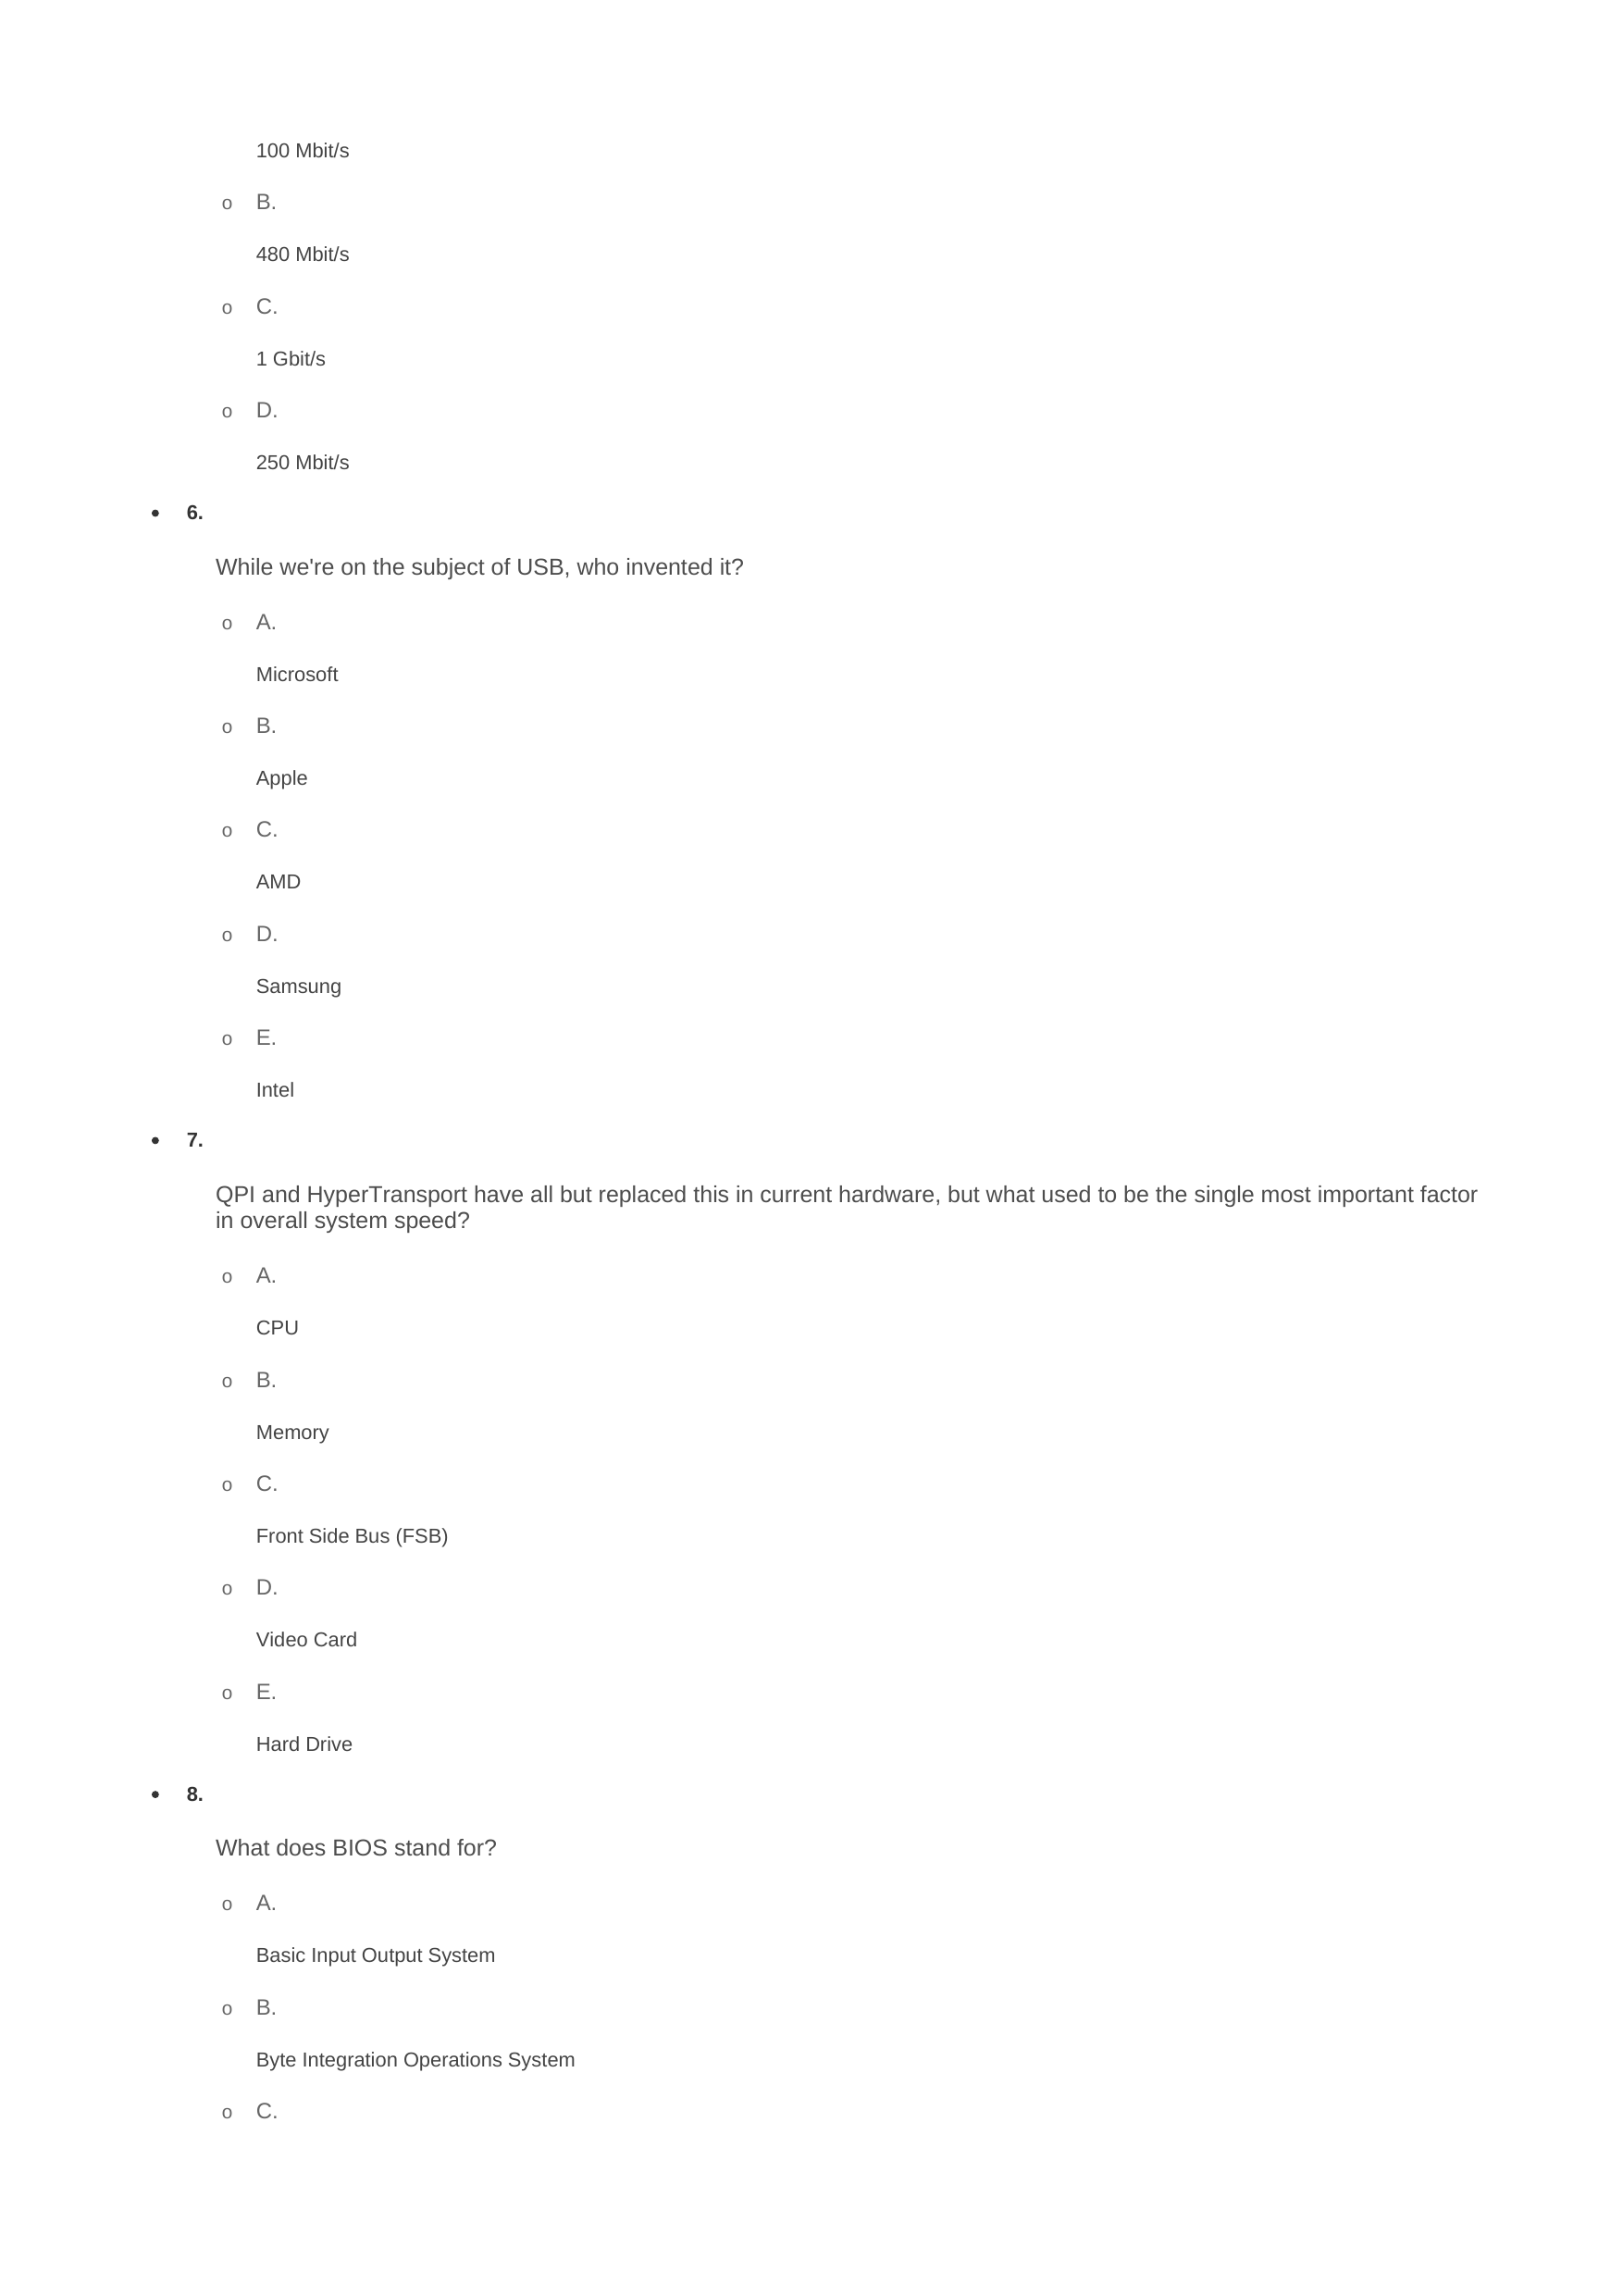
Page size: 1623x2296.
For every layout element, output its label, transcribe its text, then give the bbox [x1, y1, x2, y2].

list B. [221, 189, 1484, 216]
text Apple [256, 766, 1469, 789]
text Front Side Bus (FSB) [256, 1524, 1469, 1547]
text 1 Gbit/s [256, 346, 1469, 370]
list E. [221, 1678, 1484, 1705]
list D. [221, 397, 1484, 424]
list C. [221, 816, 1484, 843]
list 8. [152, 1782, 1484, 1806]
list C. [221, 293, 1484, 319]
list B. [221, 1367, 1484, 1393]
text Hard Drive [256, 1731, 1469, 1756]
text Microsoft [256, 663, 1469, 686]
list A. [221, 1890, 1484, 1917]
text CPU [256, 1316, 1469, 1339]
list C. [221, 1471, 1484, 1497]
list B. [221, 1993, 1484, 2020]
list E. [221, 1024, 1484, 1051]
list D. [221, 920, 1484, 947]
text Samsung [256, 974, 1469, 998]
list D. [221, 1574, 1484, 1601]
text Intel [256, 1078, 1469, 1101]
list 7. [152, 1128, 1484, 1151]
list A. [221, 609, 1484, 635]
text Memory [256, 1420, 1469, 1444]
text 480 Mbit/s [256, 242, 1469, 266]
text QPI and HyperTransport have all but replaced this in current hardware, but what used to be the single most important factor in overall system speed? [216, 1181, 1484, 1234]
text Video Card [256, 1628, 1469, 1651]
text 100 Mbit/s [256, 139, 1469, 162]
text Basic Input Output System [256, 1943, 1469, 1967]
text While we're on the subject of USB, who invented it? [216, 553, 1484, 579]
list A. [221, 1262, 1484, 1289]
text What does BIOS stand for? [216, 1834, 1484, 1861]
list C. [221, 2098, 1484, 2125]
text 250 Mbit/s [256, 451, 1469, 474]
text Byte Integration Operations System [256, 2047, 1469, 2071]
list B. [221, 713, 1484, 739]
list 6. [152, 501, 1484, 524]
text AMD [256, 870, 1469, 893]
